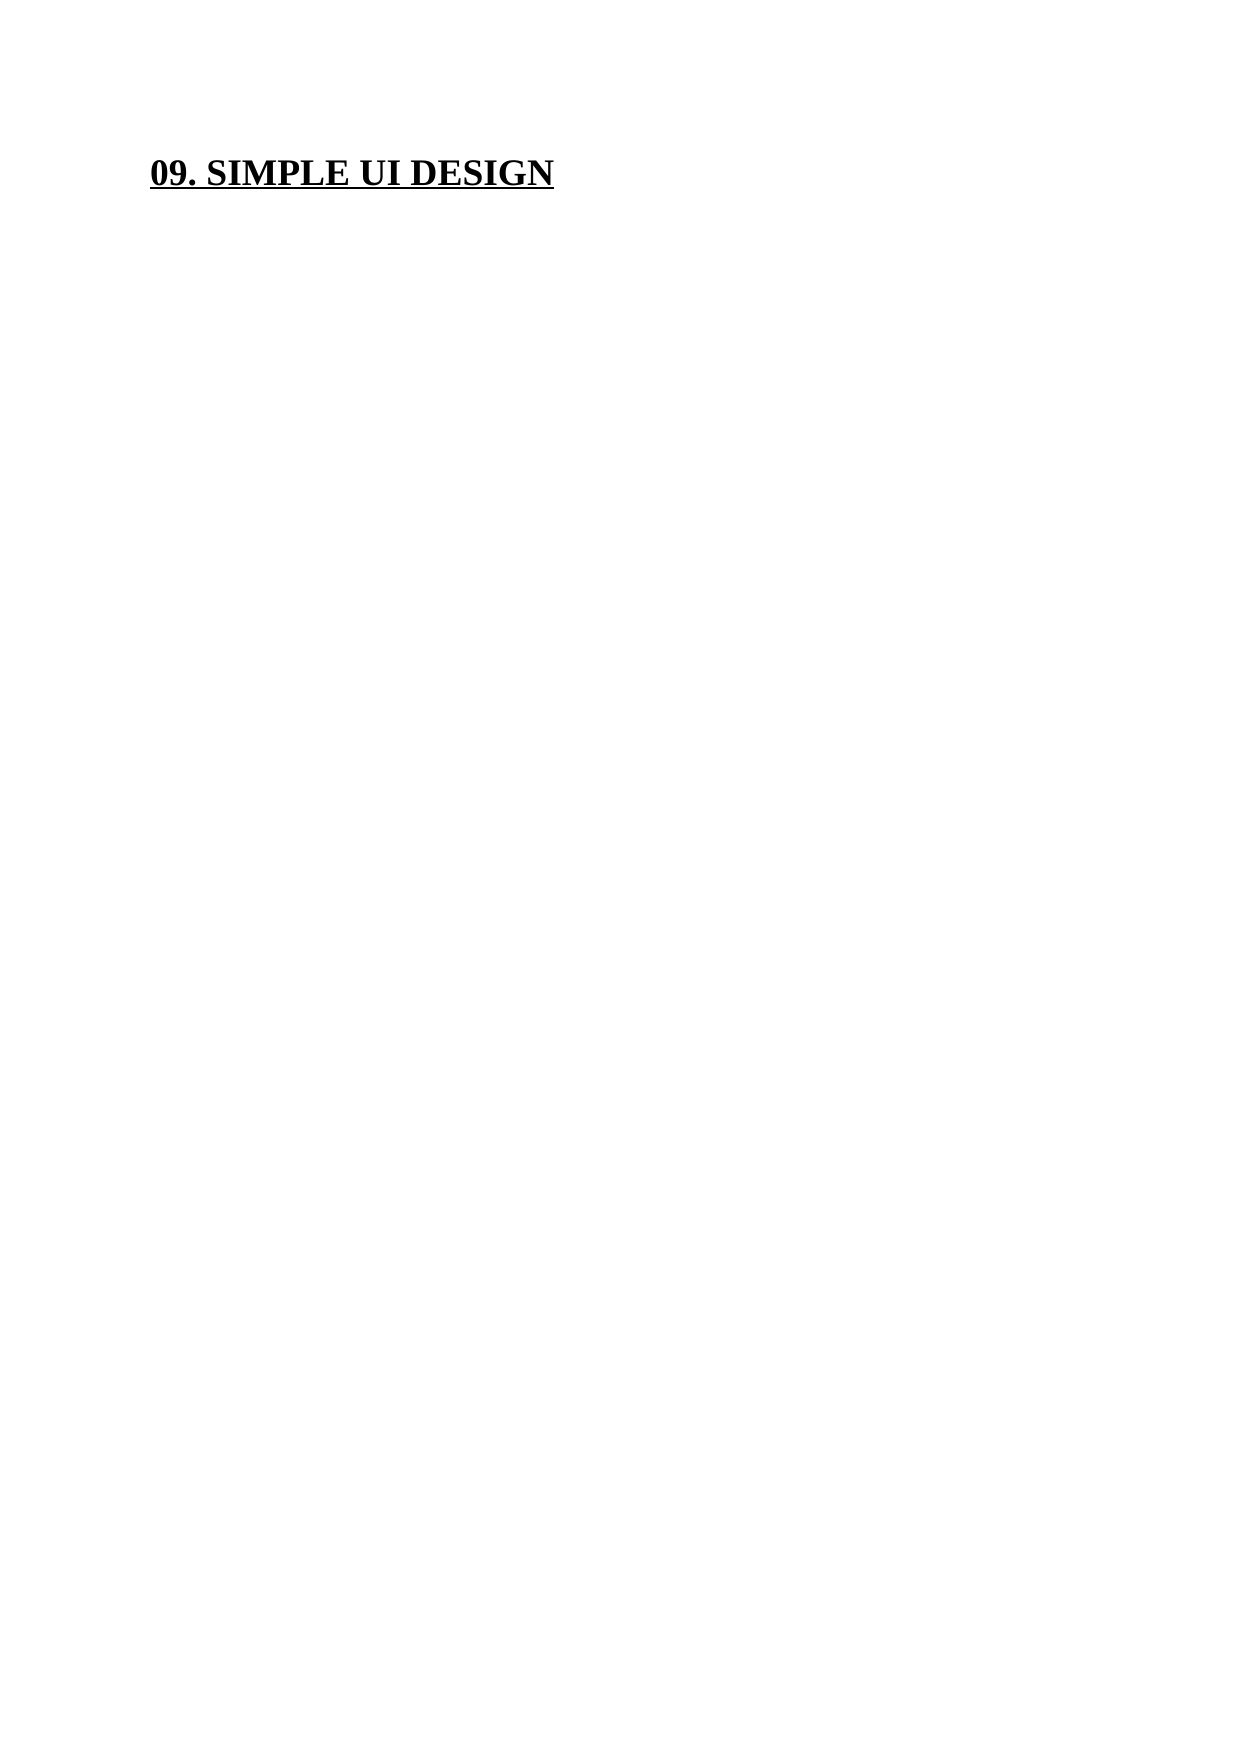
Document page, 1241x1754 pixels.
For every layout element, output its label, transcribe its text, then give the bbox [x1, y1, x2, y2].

text 09. SIMPLE UI DESIGN [150, 150, 1090, 193]
